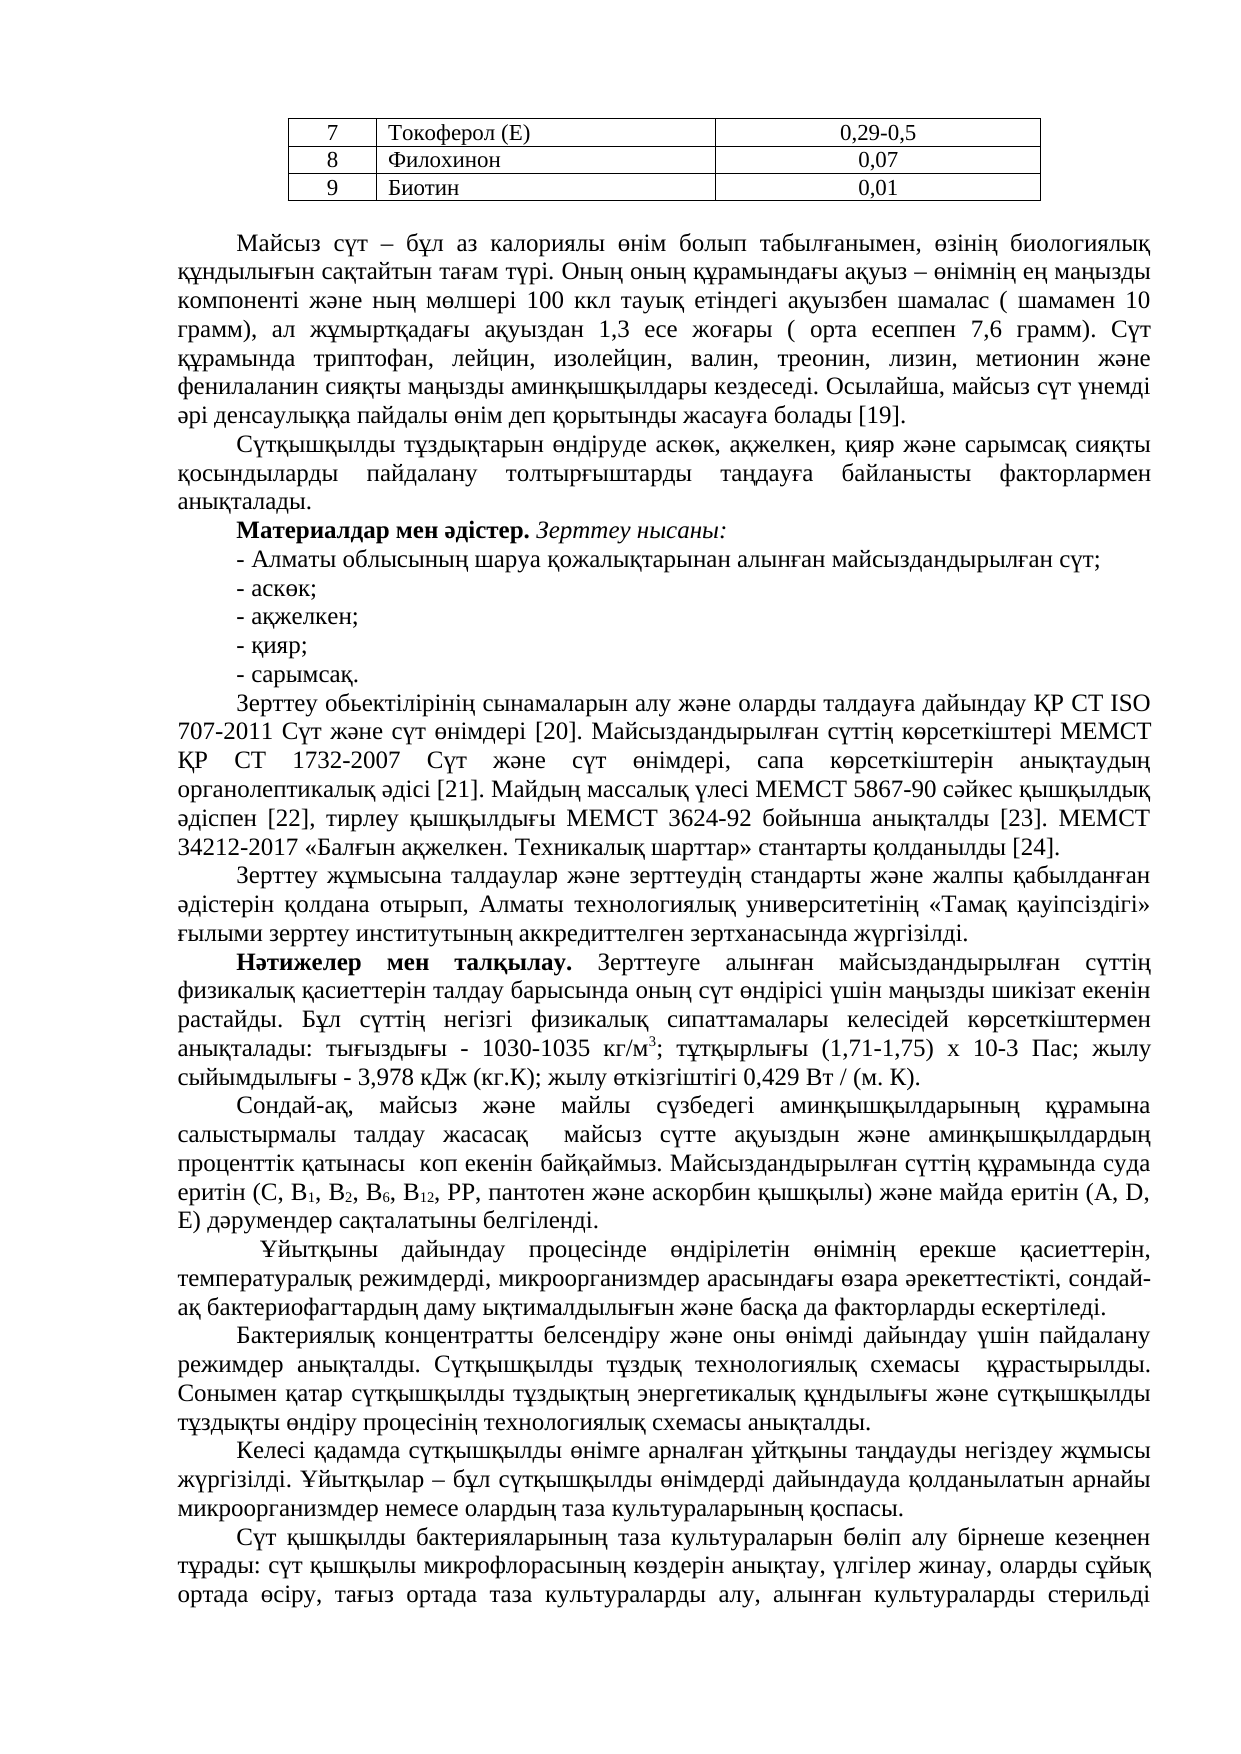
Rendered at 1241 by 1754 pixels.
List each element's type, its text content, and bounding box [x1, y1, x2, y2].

text Майсыз сүт – бұл аз калориялы өнім болып табылғанымен, өзінің биологиялық құндылығын сақтайтын тағам түрі. Оның оның құрамындағы ақуыз – өнімнің ең маңызды компоненті және ның мөлшері 100 ккл тауық етіндегі ақуызбен шамалас ( шамамен 10 грамм), ал жұмыртқадағы ақуыздан 1,3 есе жоғары ( орта есеппен 7,6 грамм). Сүт құрамында триптофан, лейцин, изолейцин, валин, треонин, лизин, метионин және фенилаланин сияқты маңызды аминқышқылдары кездеседі. Осылайша, майсыз сүт үнемді әрі денсаулыққа пайдалы өнім деп қорытынды жасауға болады [19]. [177, 228, 1152, 429]
text Материалдар мен әдістер. Зерттеу нысаны: [177, 515, 1152, 544]
table_cell Филохинон [377, 147, 715, 173]
table_cell 9 [289, 174, 376, 200]
table_cell Токоферол (Е) [377, 119, 715, 146]
table_cell 8 [289, 147, 376, 173]
text Бактериялық концентратты белсендіру және оны өнімді дайындау үшін пайдалану режимдер анықталды. Сүтқышқылды тұздық технологиялық схемасы құрастырылды. Сонымен қатар сүтқышқылды тұздықтың энергетикалық құндылығы және сүтқышқылды тұздықты өндіру процесінің технологиялық схемасы анықталды. [177, 1321, 1152, 1436]
text Сондай-ақ, майсыз және майлы сүзбедегі аминқышқылдарының құрамына салыстырмалы талдау жасасақ майсыз сүтте ақуыздын және аминқышқылдардың проценттік қатынасы коп екенін байқаймыз. Майсыздандырылған сүттің құрамында суда еритін (С, В1, В2, В6, В12, РР, пантотен және аскорбин қышқылы) және майда еритін (А, D, Е) дәрумендер сақталатыны белгіленді. [177, 1091, 1152, 1234]
text Зерттеу жұмысына талдаулар және зерттеудің стандарты және жалпы қабылданған әдістерін қолдана отырып, Алматы технологиялық университетінің «Тамақ қауіпсіздігі» ғылыми зерртеу институтының аккредиттелген зертханасында жүргізілді. [177, 861, 1152, 947]
text Нәтижелер мен талқылау. Зерттеуге алынған майсыздандырылған сүттің физикалық қасиеттерін талдау барысында оның сүт өндірісі үшін маңызды шикізат екенін растайды. Бұл сүттің негізгі физикалық сипаттамалары келесідей көрсеткіштермен анықталады: тығыздығы - 1030-1035 кг/м3; тұтқырлығы (1,71-1,75) х 10-3 Пас; жылу сыйымдылығы - 3,978 кДж (кг.К); жылу өткізгіштігі 0,429 Вт / (м. К). [177, 947, 1152, 1091]
list сарымсақ. [236, 659, 1152, 688]
table_cell 7 [289, 119, 376, 146]
text Зерттеу обьектілірінің сынамаларын алу және оларды талдауға дайындау ҚР СТ ISO 707-2011 Cүт және сүт өнімдері [20]. Майсыздандырылған сүттің көрсеткіштері МЕМСТ ҚР СТ 1732-2007 Сүт және сүт өнімдері, сапа көрсеткіштерін анықтаудың органолептикалық әдісі [21]. Майдың массалық үлесі МЕМСТ 5867-90 сәйкес қышқылдық әдіспен [22], тирлеу қышқылдығы МЕМСТ 3624-92 бойынша анықталды [23]. МЕМСТ 34212-2017 «Балғын ақжелкен. Техникалық шарттар» стантарты қолданылды [24]. [177, 688, 1152, 861]
list қияр; [236, 630, 1152, 659]
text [177, 1522, 1152, 1608]
list аскөк; [236, 573, 1152, 601]
text Келесі қадамда сүтқышқылды өнімге арналған ұйтқыны таңдауды негіздеу жұмысы жүргізілді. Ұйытқылар – бұл сүтқышқылды өнімдерді дайындауда қолданылатын арнайы микроорганизмдер немесе олардың таза культураларының қоспасы. [177, 1436, 1152, 1522]
text Сүтқышқылды тұздықтарын өндіруде аскөк, ақжелкен, қияр және сарымсақ сияқты қосындыларды пайдалану толтырғыштарды таңдауға байланысты факторлармен анықталады. [177, 429, 1152, 515]
text Ұйытқыны дайындау процесінде өндірілетін өнімнің ерекше қасиеттерін, температуралық режимдерді, микроорганизмдер арасындағы өзара әрекеттестікті, сондай-ақ бактериофагтардың даму ықтималдылығын және басқа да факторларды ескертіледі. [177, 1234, 1152, 1321]
list ақжелкен; [236, 601, 1152, 630]
list Алматы облысының шаруа қожалықтарынан алынған майсыздандырылған сүт; [236, 544, 1152, 573]
table_cell 0,29-0,5 [716, 119, 1040, 146]
table_cell Биотин [377, 174, 715, 200]
table_cell 0,01 [716, 174, 1040, 200]
table_cell 0,07 [716, 147, 1040, 173]
